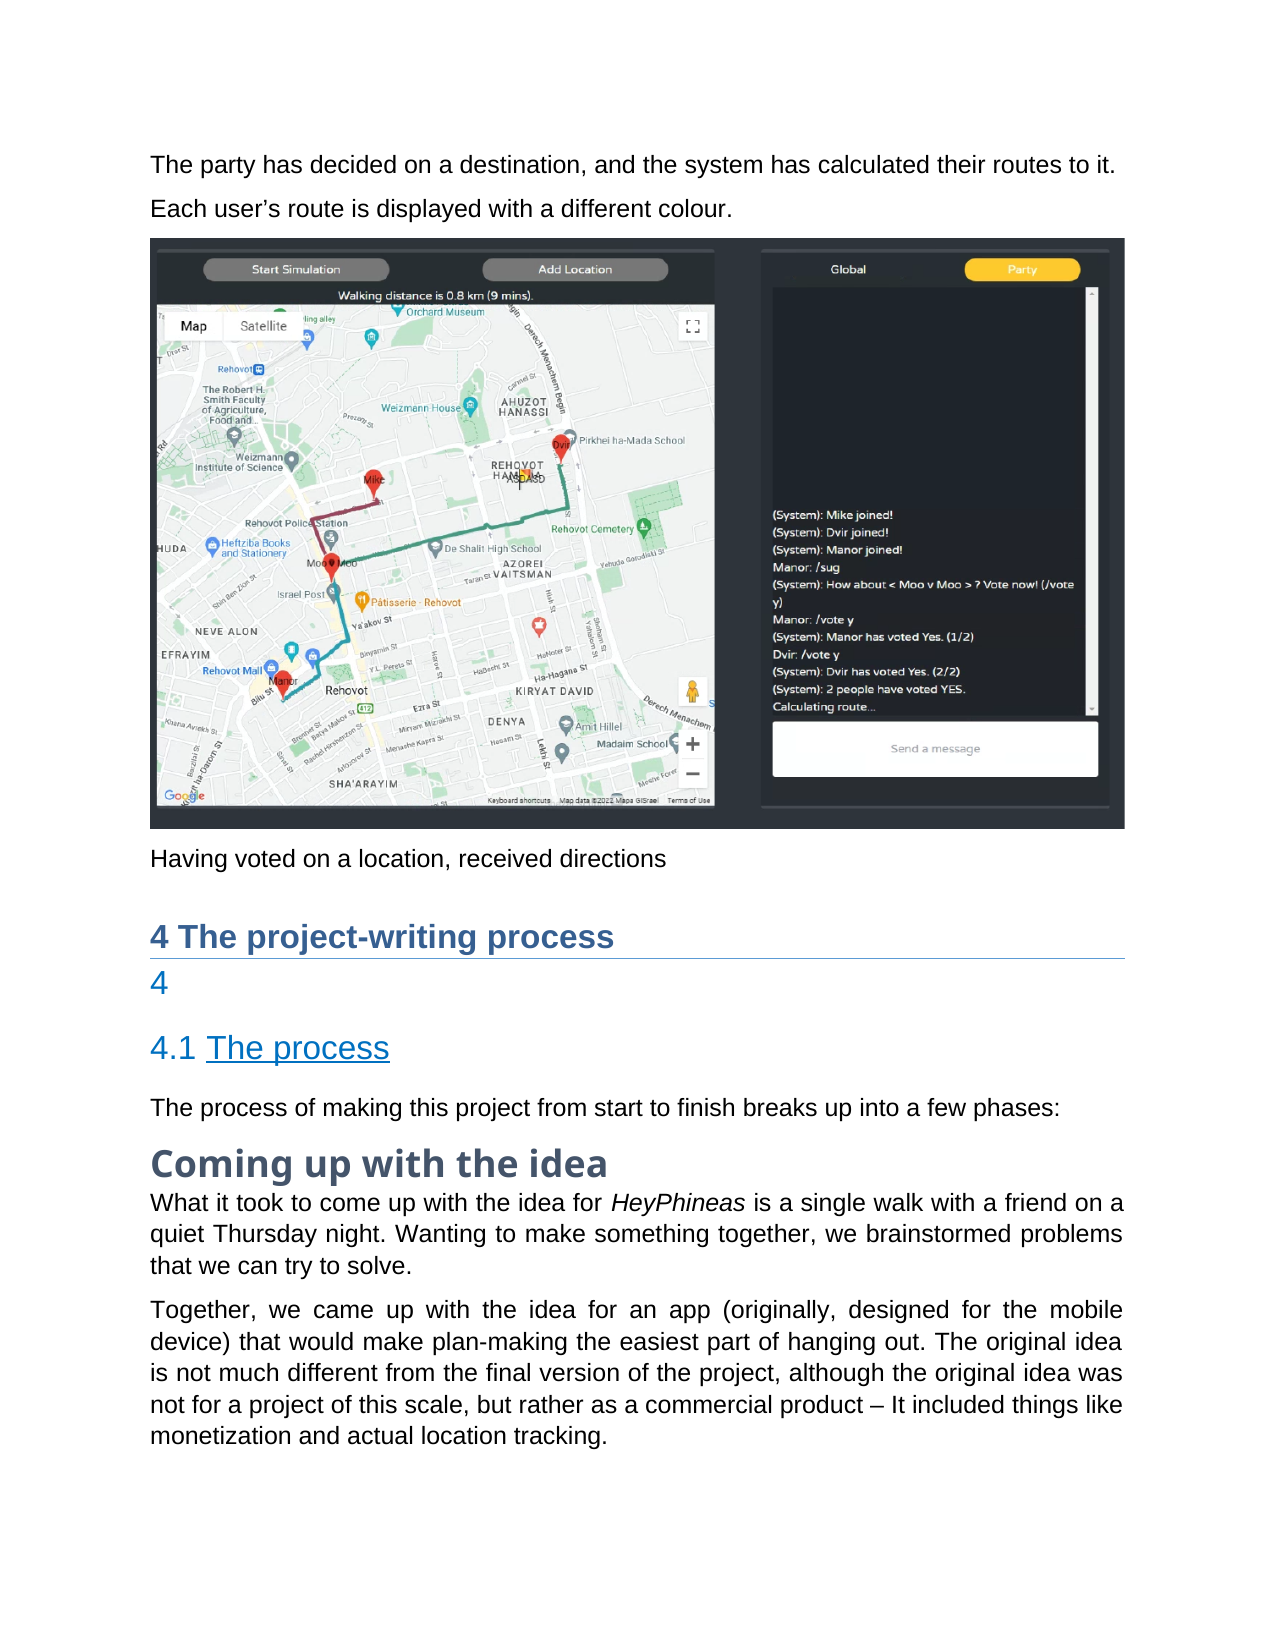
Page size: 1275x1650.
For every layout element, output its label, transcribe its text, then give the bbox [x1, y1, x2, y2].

subtitle Coming up with the idea [150, 1137, 1125, 1188]
subtitle 4 The project-writing process [150, 917, 1125, 958]
text Each user’s route is displayed with a different colour. [150, 194, 1125, 223]
text The party has decided on a destination, and the system has calculated their routes to it. [150, 150, 1125, 179]
subtitle The process [150, 1028, 1125, 1066]
text Together, we came up with the idea for an app (originally, designed for the mobile device) that would make plan-making the easiest part of hanging out. The original idea is not much different from the final version of the project, although the original idea was not for a project of this scale, but rather as a commercial product – It included things like monetization and actual location tracking. [150, 1295, 1125, 1450]
text What it took to come up with the idea for HeyPhineas is a single walk with a friend on a quiet Thursday night. Wanting to make something together, we brainstormed problems that we can try to solve. [150, 1188, 1125, 1280]
text The process of making this project from start to finish breaks up into a few phases: [150, 1093, 1125, 1122]
text Having voted on a location, received directions [150, 844, 1125, 873]
picture [150, 238, 1125, 829]
